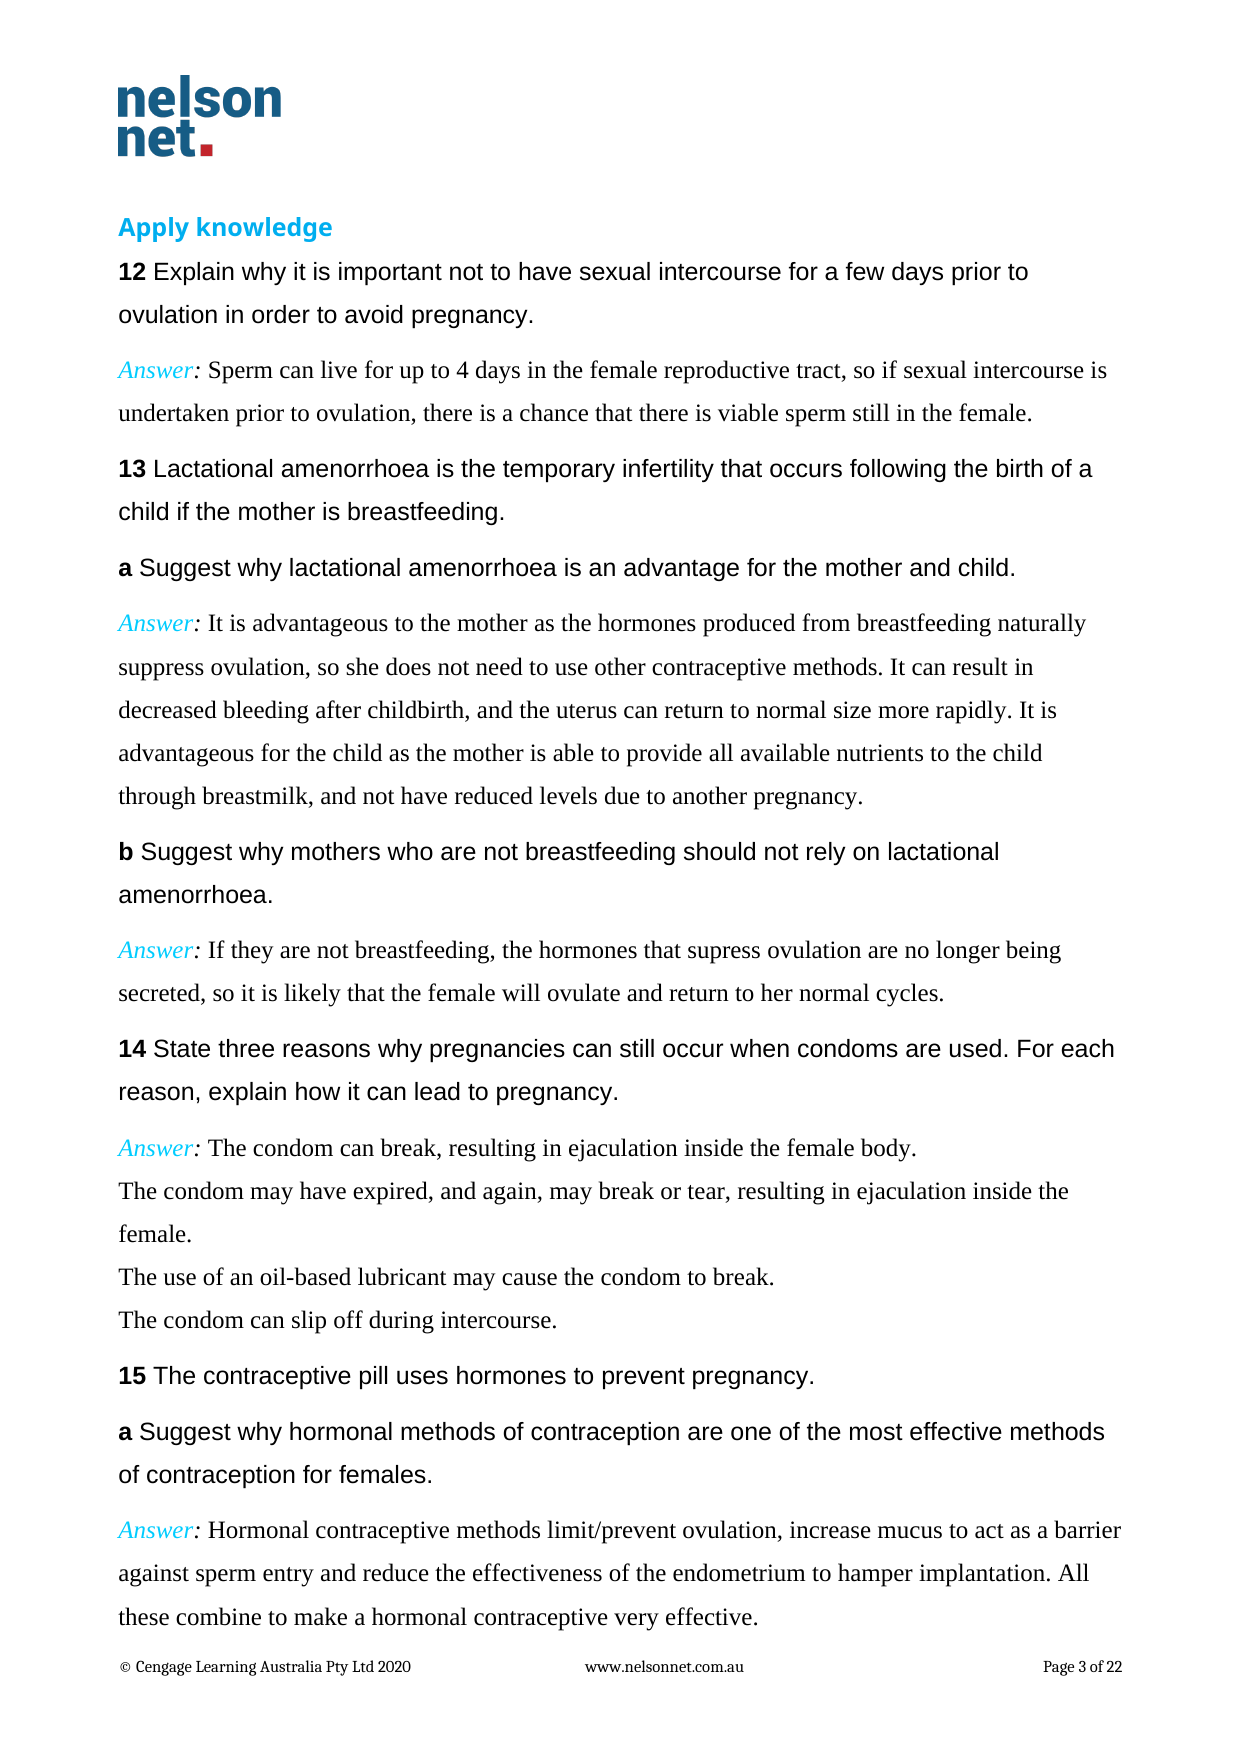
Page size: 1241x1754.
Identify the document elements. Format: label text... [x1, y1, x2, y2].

text Answer: Sperm can live for up to 4 days in the female reproductive tract, so if sexual intercourse is undertaken prior to ovulation, there is a chance that there is viable sperm still in the female. [118, 355, 1122, 427]
picture [118, 75, 281, 157]
text The condom may have expired, and again, may break or tear, resulting in ejaculation inside the female. [118, 1176, 1122, 1248]
text Answer: It is advantageous to the mother as the hormones produced from breastfeeding naturally suppress ovulation, so she does not need to use other contraceptive methods. It can result in decreased bleeding after childbirth, and the uterus can return to normal size more rapidly. It is advantageous for the child as the mother is able to provide all available nutrients to the child through breastmilk, and not have reduced levels due to another pregnancy. [118, 608, 1122, 810]
text 13 Lactational amenorrhoea is the temporary infertility that occurs following the birth of a child if the mother is breastfeeding. [118, 454, 1122, 526]
text a Suggest why lactational amenorrhoea is an advantage for the mother and child. [118, 553, 1122, 582]
text 15 The contraceptive pill uses hormones to prevent pregnancy. [118, 1361, 1122, 1390]
text 12 Explain why it is important not to have sexual intercourse for a few days prior to ovulation in order to avoid pregnancy. [118, 257, 1122, 328]
text Apply knowledge [118, 210, 1122, 244]
text a Suggest why hormonal methods of contraception are one of the most effective methods of contraception for females. [118, 1417, 1122, 1488]
text b Suggest why mothers who are not breastfeeding should not rely on lactational amenorrhoea. [118, 837, 1122, 908]
text The condom can slip off during intercourse. [118, 1305, 1122, 1334]
text The use of an oil-based lubricant may cause the condom to break. [118, 1262, 1122, 1291]
text Answer: If they are not breastfeeding, the hormones that supress ovulation are no longer being secreted, so it is likely that the female will ovulate and return to her normal cycles. [118, 935, 1122, 1007]
text 14 State three reasons why pregnancies can still occur when condoms are used. For each reason, explain how it can lead to pregnancy. [118, 1034, 1122, 1106]
text Answer: Hormonal contraceptive methods limit/prevent ovulation, increase mucus to act as a barrier against sperm entry and reduce the effectiveness of the endometrium to hamper implantation. All these combine to make a hormonal contraceptive very effective. [118, 1515, 1122, 1630]
text Answer: The condom can break, resulting in ejaculation inside the female body. [118, 1133, 1122, 1162]
